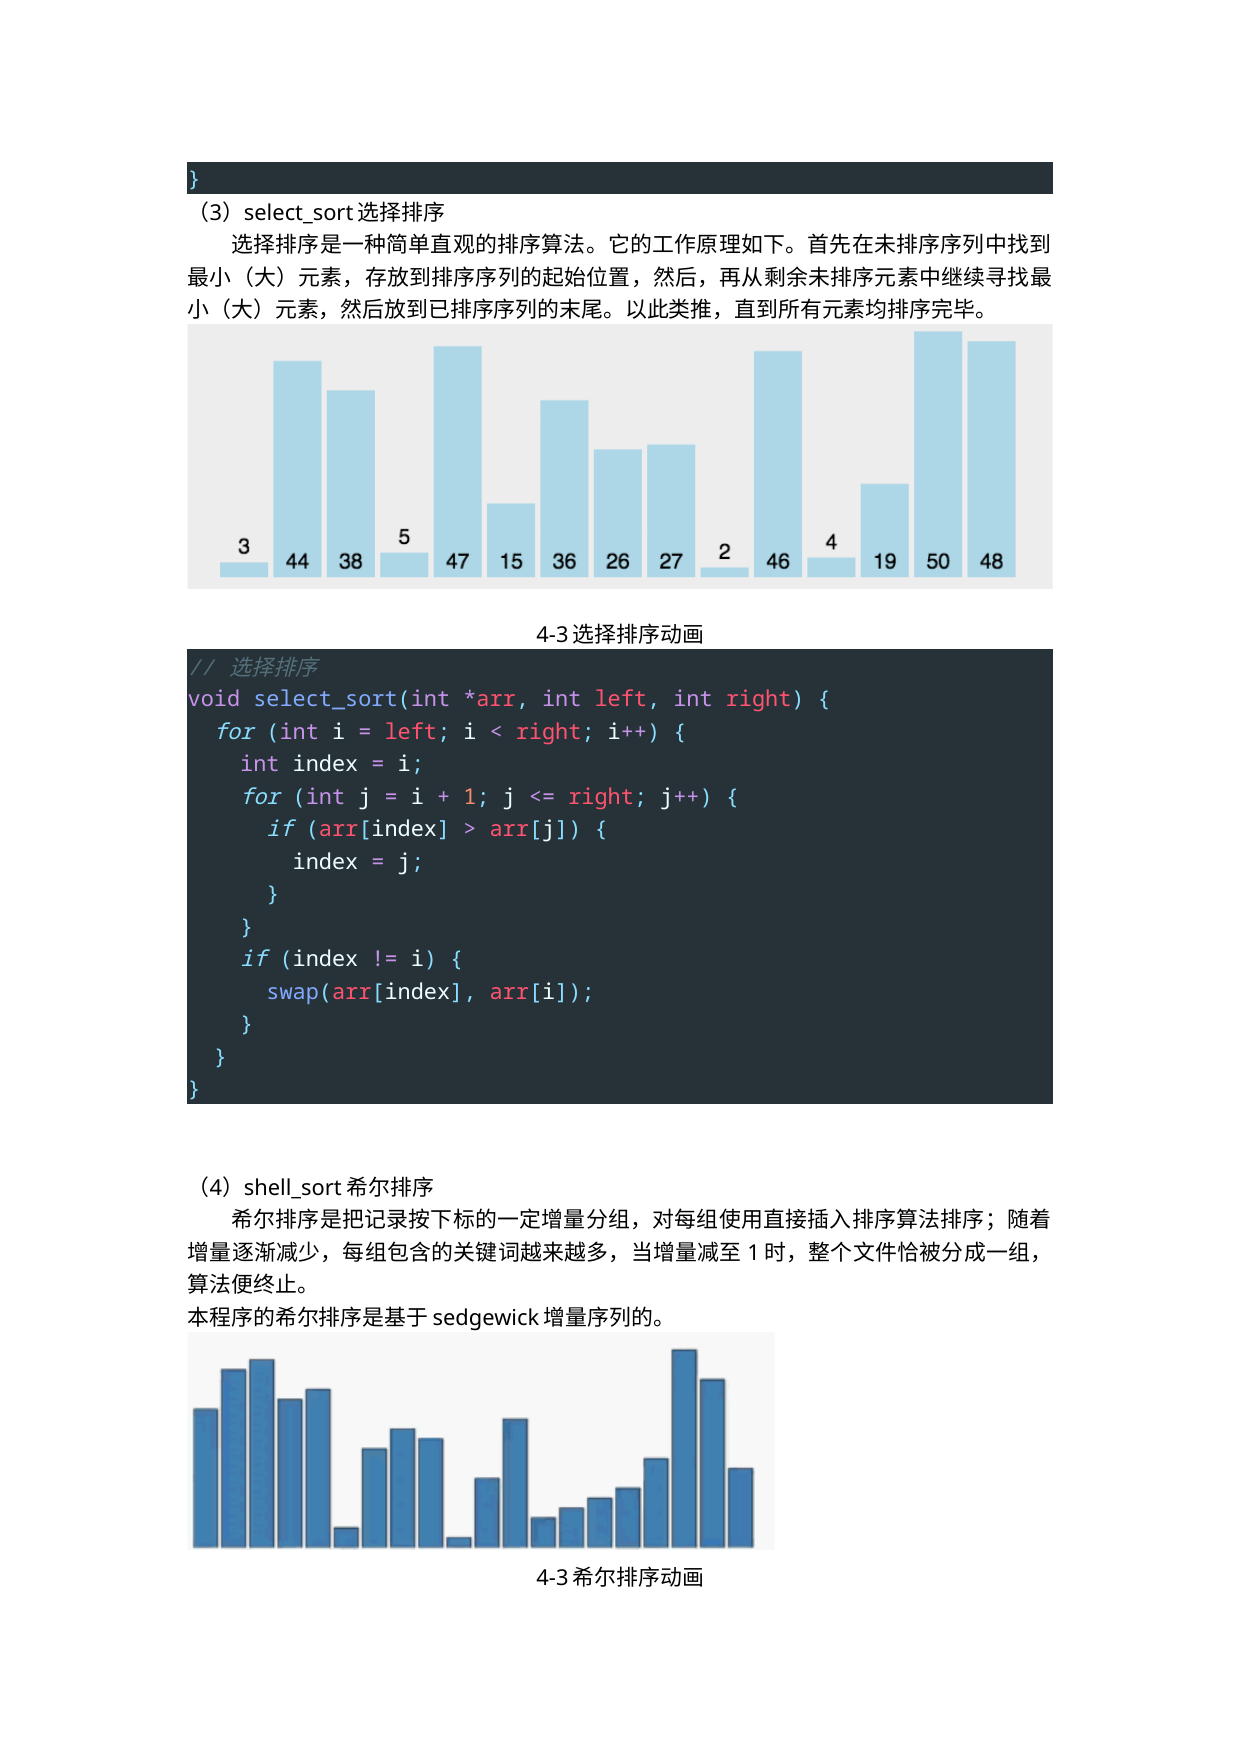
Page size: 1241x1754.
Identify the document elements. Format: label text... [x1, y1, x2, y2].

text 4-3选择排序动画 [187, 617, 1053, 649]
text } [187, 162, 1053, 194]
text // 选择排序 [187, 649, 1053, 682]
picture [187, 324, 1053, 589]
text （3）select_sort选择排序 [187, 194, 1053, 227]
text } [187, 1007, 1053, 1039]
text for (int i = left; i < right; i++) { [187, 714, 1053, 747]
text int index = i; [187, 747, 1053, 779]
text 希尔排序是把记录按下标的一定增量分组，对每组使用直接插入排序算法排序；随着增量逐渐减少，每组包含的关键词越来越多，当增量减至1时，整个文件恰被分成一组，算法便终止。 [187, 1202, 1053, 1299]
text swap(arr[index], arr[i]); [187, 974, 1053, 1007]
text if (index != i) { [187, 942, 1053, 974]
text 4-3希尔排序动画 [187, 1559, 1053, 1592]
text index = j; [187, 844, 1053, 877]
text } [187, 1072, 1053, 1104]
text 选择排序是一种简单直观的排序算法。它的工作原理如下。首先在未排序序列中找到最小（大）元素，存放到排序序列的起始位置，然后，再从剩余未排序元素中继续寻找最小（大）元素，然后放到已排序序列的末尾。以此类推，直到所有元素均排序完毕。 [187, 227, 1053, 324]
text if (arr[index] > arr[j]) { [187, 812, 1053, 844]
picture [187, 1332, 775, 1550]
text void select_sort(int *arr, int left, int right) { [187, 682, 1053, 714]
text } [187, 877, 1053, 909]
text （4）shell_sort希尔排序 [187, 1169, 1053, 1202]
text } [187, 1039, 1053, 1072]
text } [187, 909, 1053, 942]
text 本程序的希尔排序是基于sedgewick增量序列的。 [187, 1299, 1053, 1332]
text for (int j = i + 1; j <= right; j++) { [187, 779, 1053, 812]
